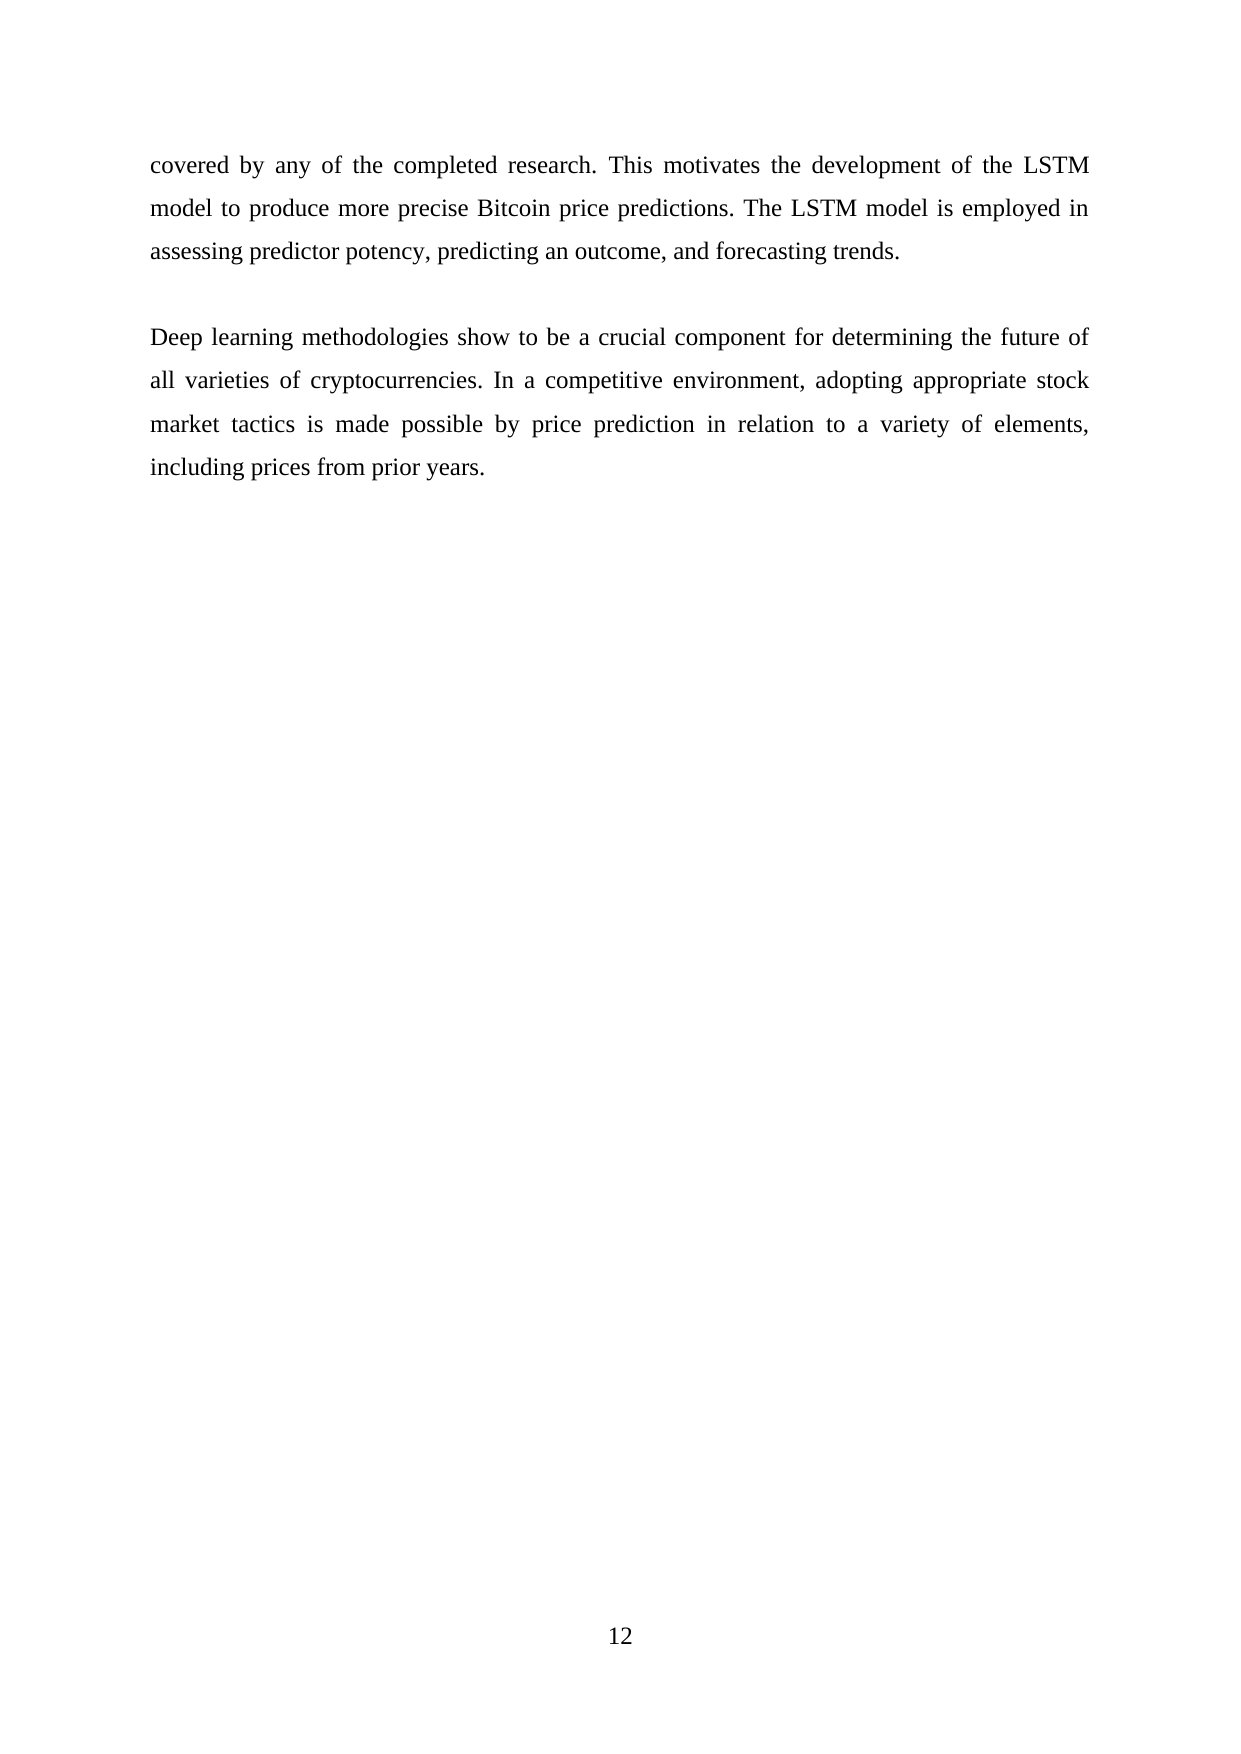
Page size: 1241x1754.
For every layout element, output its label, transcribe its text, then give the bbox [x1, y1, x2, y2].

text Deep learning methodologies show to be a crucial component for determining the future of all varieties of cryptocurrencies. In a competitive environment, adopting appropriate stock market tactics is made possible by price prediction in relation to a variety of elements, including prices from prior years. [150, 322, 1090, 481]
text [150, 150, 1090, 265]
